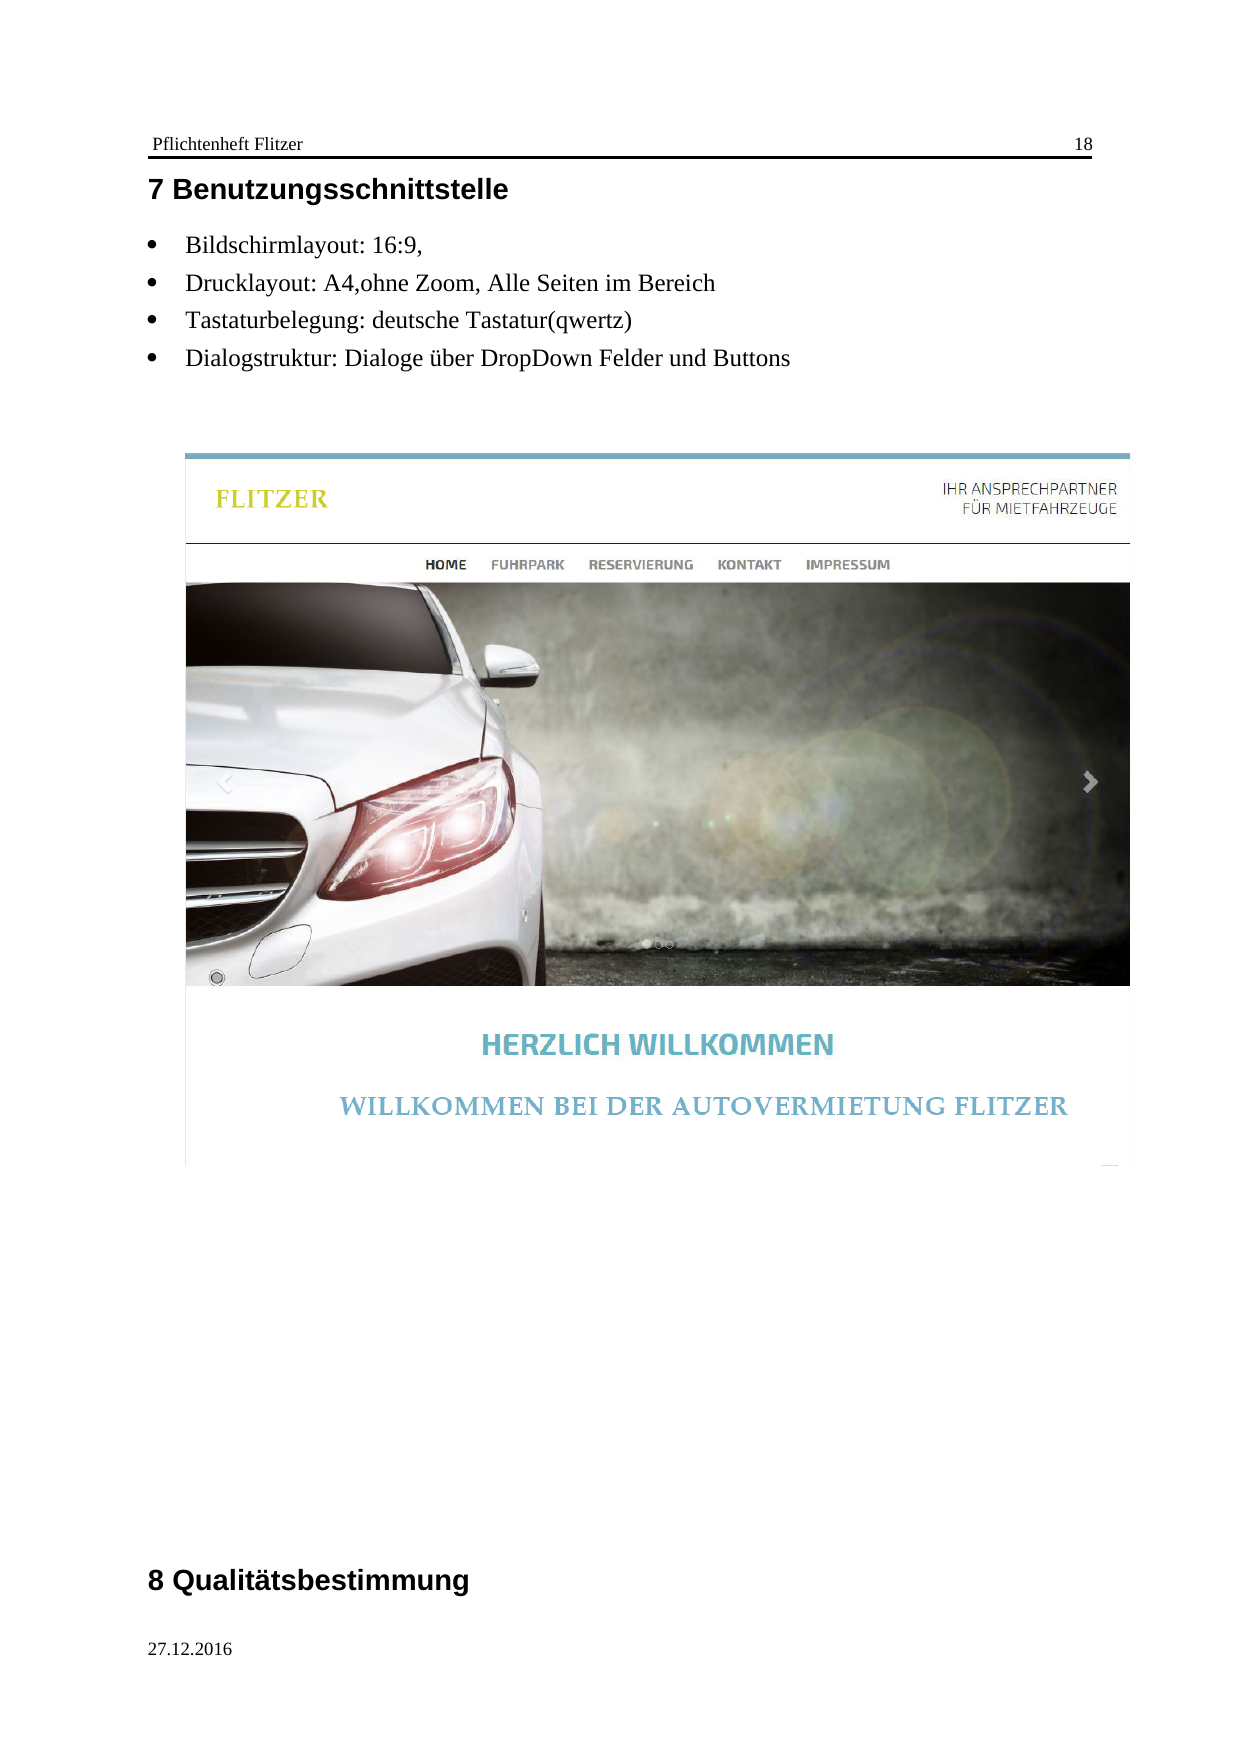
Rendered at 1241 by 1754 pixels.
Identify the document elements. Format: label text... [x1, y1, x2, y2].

list Dialogstruktur: Dialoge über DropDown Felder und Buttons [148, 341, 1092, 372]
list Bildschirmlayout: 16:9, [148, 228, 1092, 259]
picture [185, 453, 1130, 1166]
subtitle Benutzungsschnittstelle [148, 172, 1092, 205]
list Tastaturbelegung: deutsche Tastatur(qwertz) [148, 303, 1092, 334]
list Drucklayout: A4,ohne Zoom, Alle Seiten im Bereich [148, 266, 1092, 297]
subtitle Qualitätsbestimmung [148, 1563, 1092, 1597]
